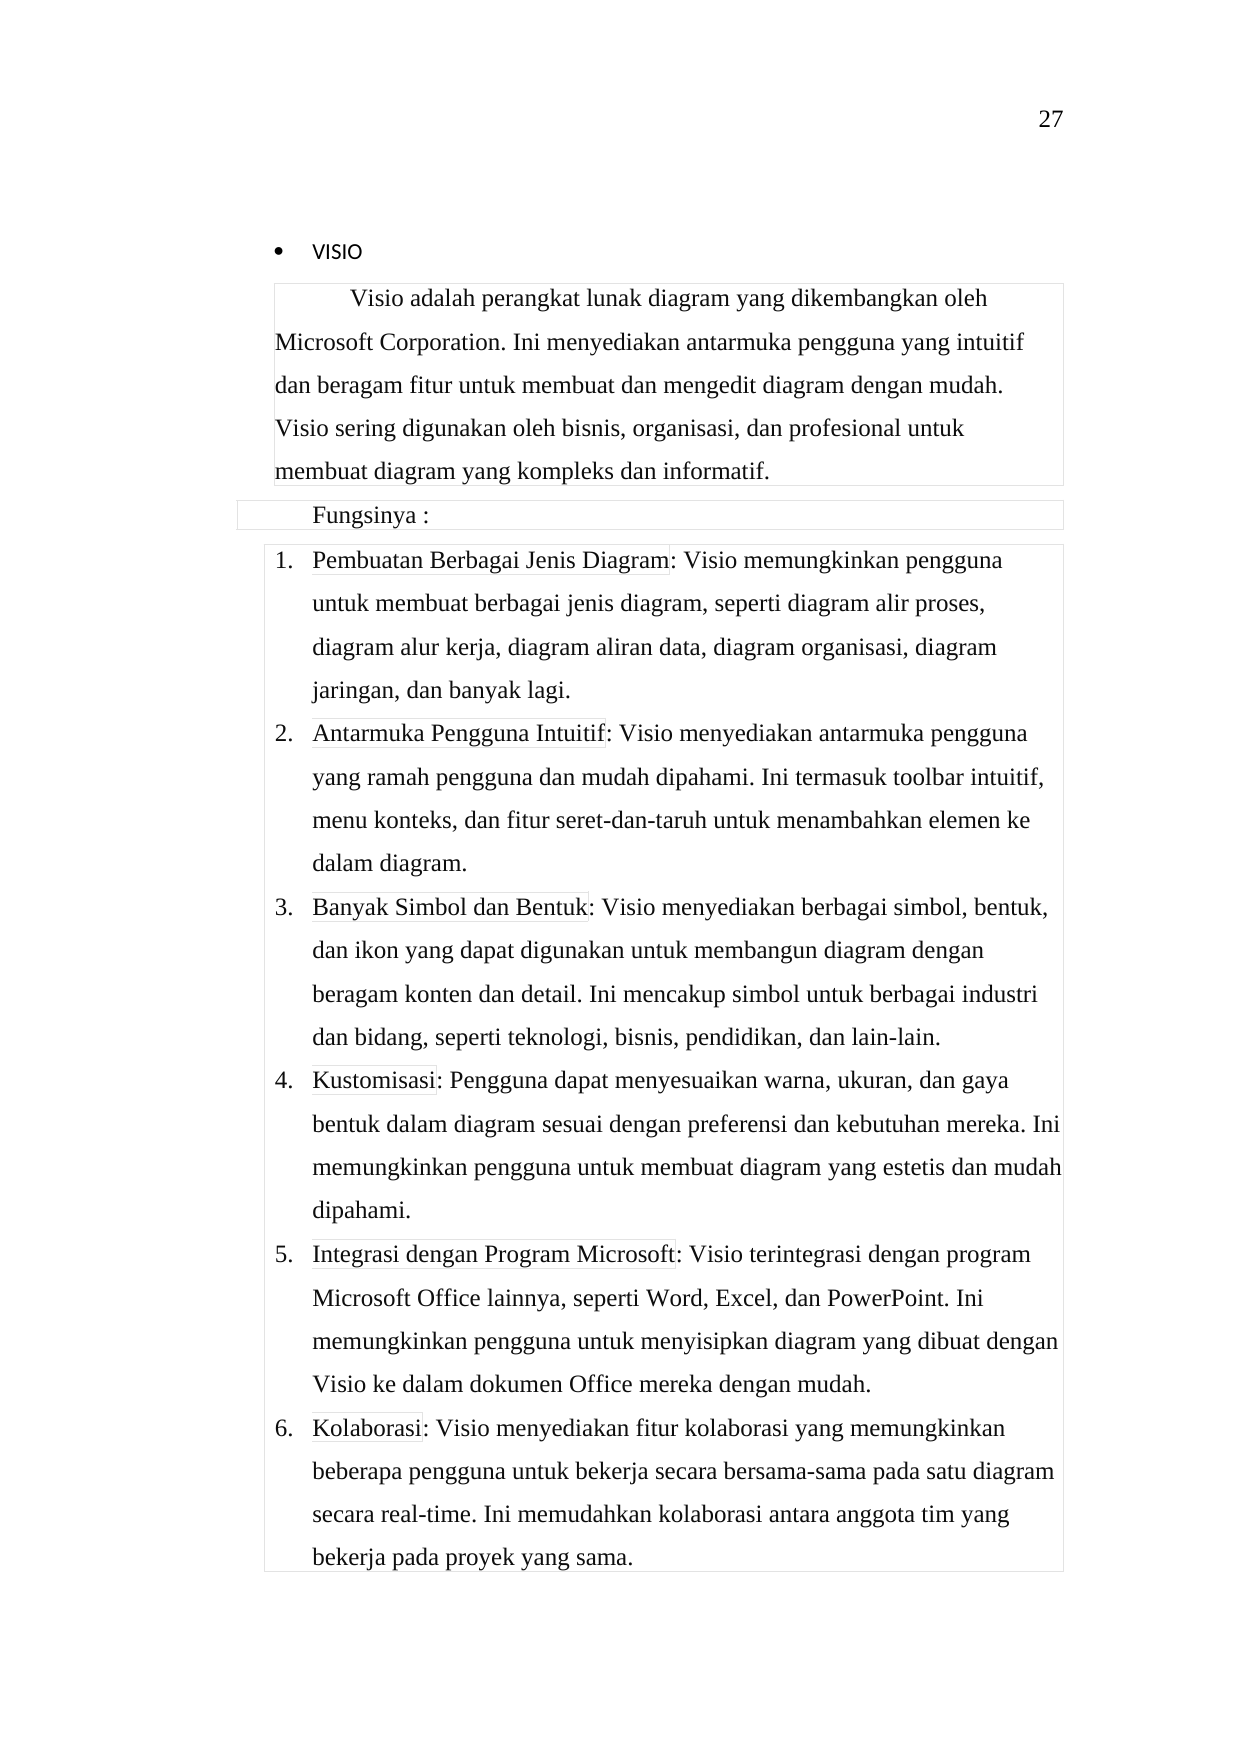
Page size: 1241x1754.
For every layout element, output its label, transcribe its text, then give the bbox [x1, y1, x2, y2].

list Integrasi dengan Program Microsoft: Visio terintegrasi dengan program Microsoft Office lainnya, seperti Word, Excel, dan PowerPoint. Ini memungkinkan pengguna untuk menyisipkan diagram yang dibuat dengan Visio ke dalam dokumen Office mereka dengan mudah. [265, 1238, 1063, 1398]
list Banyak Simbol dan Bentuk: Visio menyediakan berbagai simbol, bentuk, dan ikon yang dapat digunakan untuk membangun diagram dengan beragam konten dan detail. Ini mencakup simbol untuk berbagai industri dan bidang, seperti teknologi, bisnis, pendidikan, dan lain-lain. [265, 891, 1063, 1051]
list VISIO [274, 237, 1063, 265]
list Kustomisasi: Pengguna dapat menyesuaikan warna, ukuran, dan gaya bentuk dalam diagram sesuai dengan preferensi dan kebutuhan mereka. Ini memungkinkan pengguna untuk membuat diagram yang estetis dan mudah dipahami. [265, 1064, 1063, 1224]
list Antarmuka Pengguna Intuitif: Visio menyediakan antarmuka pengguna yang ramah pengguna dan mudah dipahami. Ini termasuk toolbar intuitif, menu konteks, dan fitur seret-dan-taruh untuk menambahkan elemen ke dalam diagram. [265, 717, 1063, 877]
list Pembuatan Berbagai Jenis Diagram: Visio memungkinkan pengguna untuk membuat berbagai jenis diagram, seperti diagram alir proses, diagram alur kerja, diagram aliran data, diagram organisasi, diagram jaringan, dan banyak lagi. [265, 545, 1063, 703]
text Visio adalah perangkat lunak diagram yang dikembangkan oleh Microsoft Corporation. Ini menyediakan antarmuka pengguna yang intuitif dan beragam fitur untuk membuat dan mengedit diagram dengan mudah. Visio sering digunakan oleh bisnis, organisasi, dan profesional untuk membuat diagram yang kompleks dan informatif. [275, 284, 1063, 485]
list Kolaborasi: Visio menyediakan fitur kolaborasi yang memungkinkan beberapa pengguna untuk bekerja secara bersama-sama pada satu diagram secara real-time. Ini memudahkan kolaborasi antara anggota tim yang bekerja pada proyek yang sama. [265, 1412, 1063, 1571]
text Fungsinya : [238, 501, 1063, 529]
